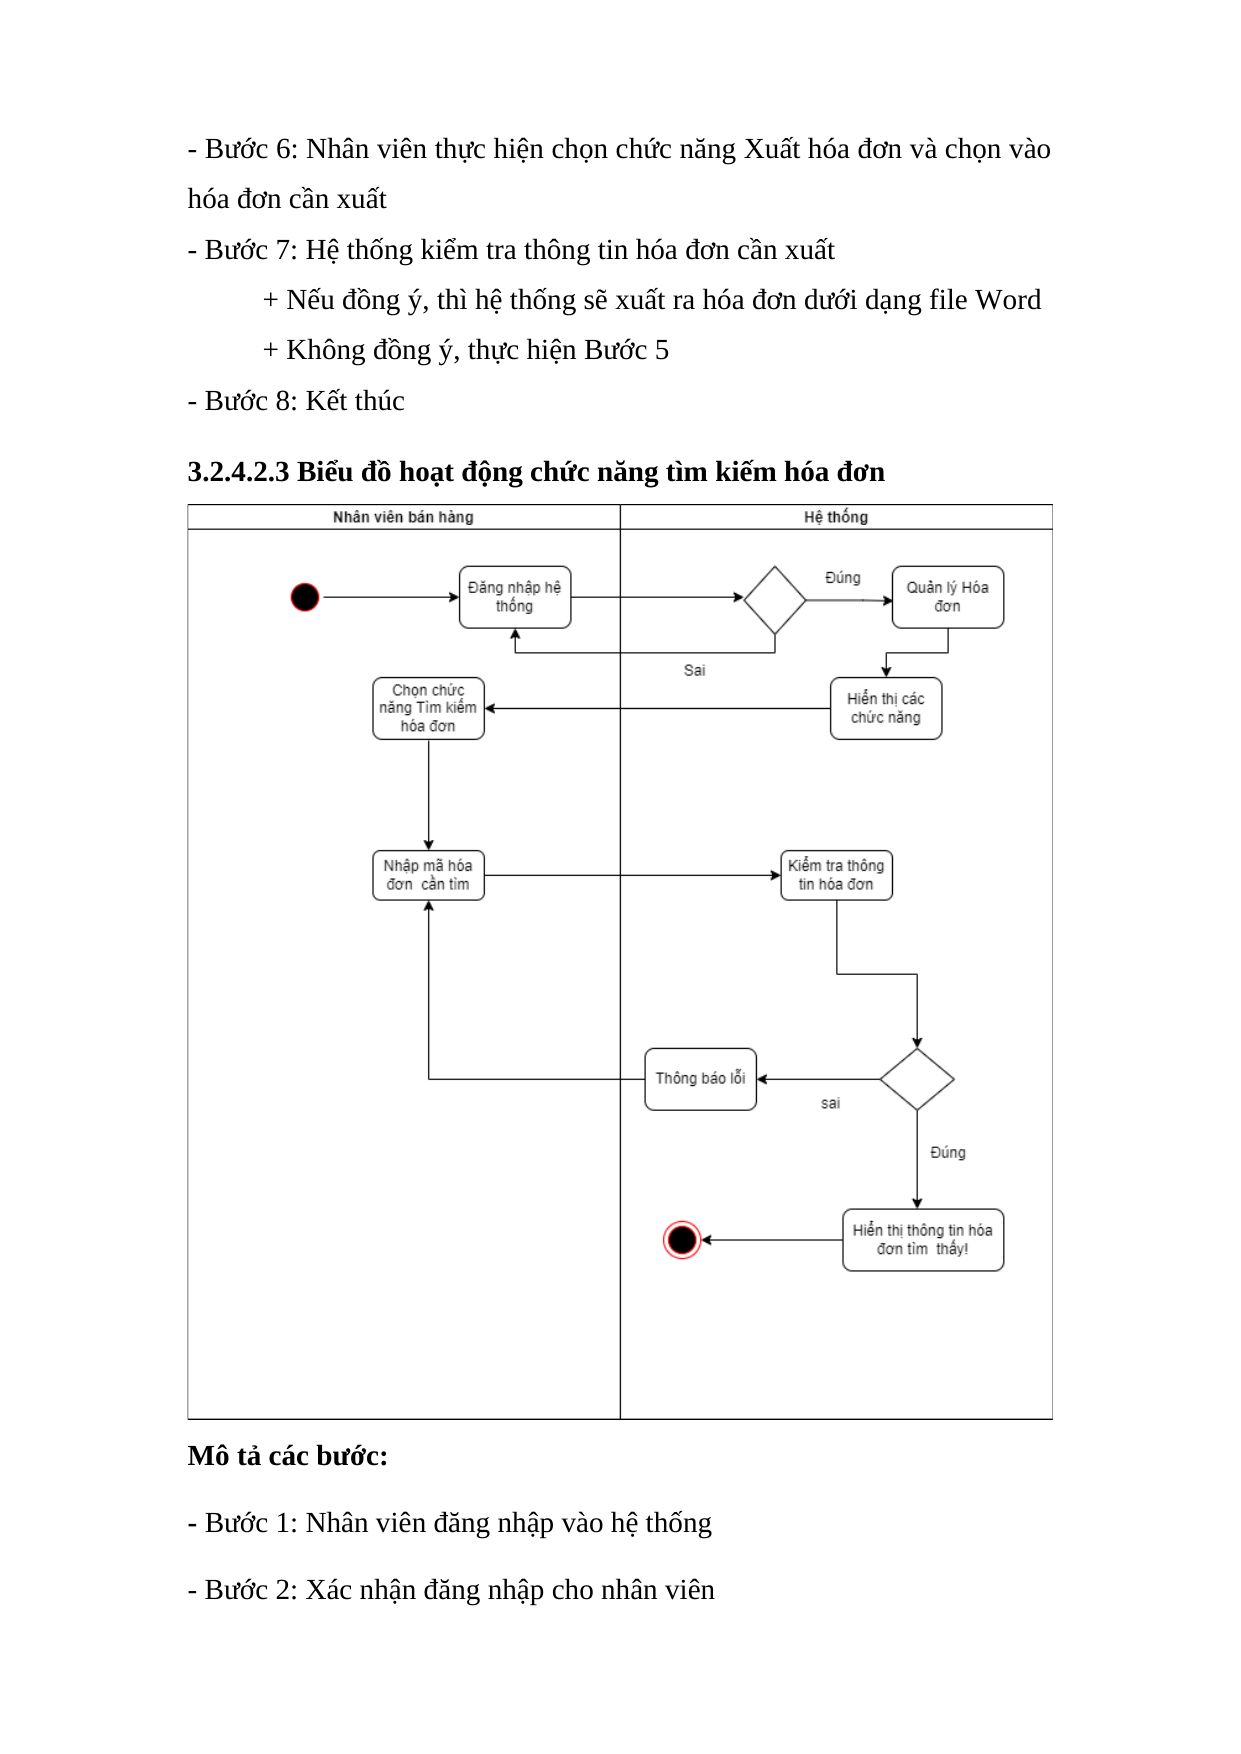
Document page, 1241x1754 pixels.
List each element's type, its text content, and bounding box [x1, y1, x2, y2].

subtitle 3.2.4.2.3 Biểu đồ hoạt động chức năng tìm kiếm hóa đơn [187, 454, 1053, 487]
text Mô tả các bước: [187, 1438, 1053, 1472]
text - Bước 8: Kết thúc [187, 383, 1053, 416]
text - Bước 7: Hệ thống kiểm tra thông tin hóa đơn cần xuất [187, 232, 1053, 265]
text + Không đồng ý, thực hiện Bước 5 [187, 332, 1053, 366]
text - Bước 6: Nhân viên thực hiện chọn chức năng Xuất hóa đơn và chọn vào hóa đơn cần xuất [187, 131, 1053, 215]
picture [187, 504, 1053, 1420]
text - Bước 2: Xác nhận đăng nhập cho nhân viên [187, 1572, 1053, 1606]
text + Nếu đồng ý, thì hệ thống sẽ xuất ra hóa đơn dưới dạng file Word [187, 282, 1053, 316]
text - Bước 1: Nhân viên đăng nhập vào hệ thống [187, 1506, 1053, 1539]
